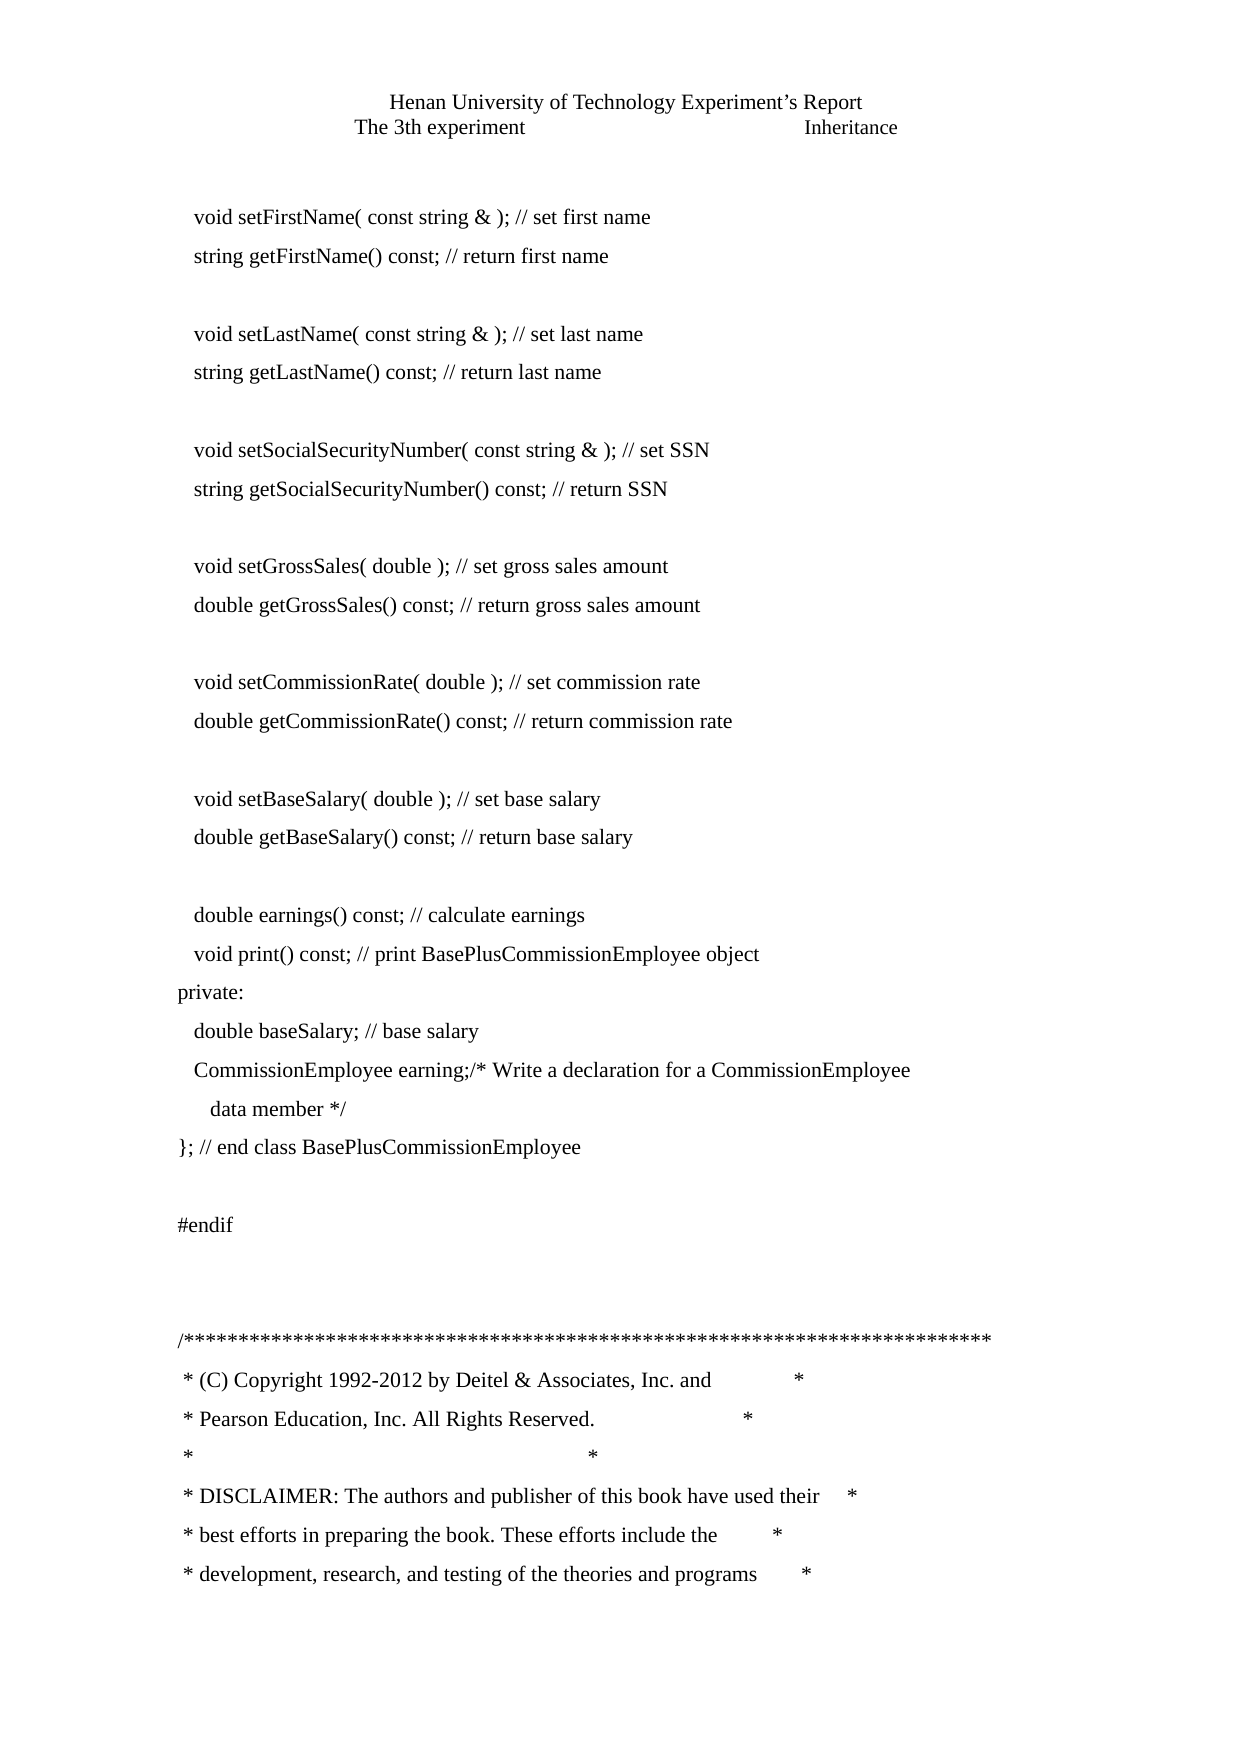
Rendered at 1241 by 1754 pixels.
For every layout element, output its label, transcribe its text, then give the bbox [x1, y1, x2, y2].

text double baseSalary; // base salary [177, 1014, 1075, 1047]
text double getGrossSales() const; // return gross sales amount [177, 588, 1075, 621]
text double earnings() const; // calculate earnings [177, 898, 1075, 931]
text string getSocialSecurityNumber() const; // return SSN [177, 472, 1075, 504]
text string getFirstName() const; // return first name [177, 239, 1075, 272]
text void setGrossSales( double ); // set gross sales amount [177, 549, 1075, 582]
text * Pearson Education, Inc. All Rights Reserved. * [177, 1402, 1075, 1434]
text void setSocialSecurityNumber( const string & ); // set SSN [177, 433, 1075, 466]
text void print() const; // print BasePlusCommissionEmployee object [177, 937, 1075, 969]
text * development, research, and testing of the theories and programs * [177, 1557, 1075, 1589]
text string getLastName() const; // return last name [177, 356, 1075, 388]
text }; // end class BasePlusCommissionEmployee [177, 1131, 1075, 1163]
text * DISCLAIMER: The authors and publisher of this book have used their * [177, 1479, 1075, 1512]
text void setCommissionRate( double ); // set commission rate [177, 666, 1075, 698]
text void setBaseSalary( double ); // set base salary [177, 782, 1075, 814]
text data member */ [177, 1092, 1075, 1124]
text void setLastName( const string & ); // set last name [177, 317, 1075, 349]
text #endif [177, 1208, 1075, 1241]
text * (C) Copyright 1992-2012 by Deitel & Associates, Inc. and * [177, 1363, 1075, 1396]
text CommissionEmployee earning;/* Write a declaration for a CommissionEmployee [177, 1053, 1075, 1086]
text double getCommissionRate() const; // return commission rate [177, 704, 1075, 737]
text void setFirstName( const string & ); // set first name [177, 201, 1075, 233]
text * * [177, 1441, 1075, 1473]
text double getBaseSalary() const; // return base salary [177, 821, 1075, 853]
text /************************************************************************** [177, 1324, 1075, 1357]
text private: [177, 976, 1075, 1008]
text * best efforts in preparing the book. These efforts include the * [177, 1518, 1075, 1551]
